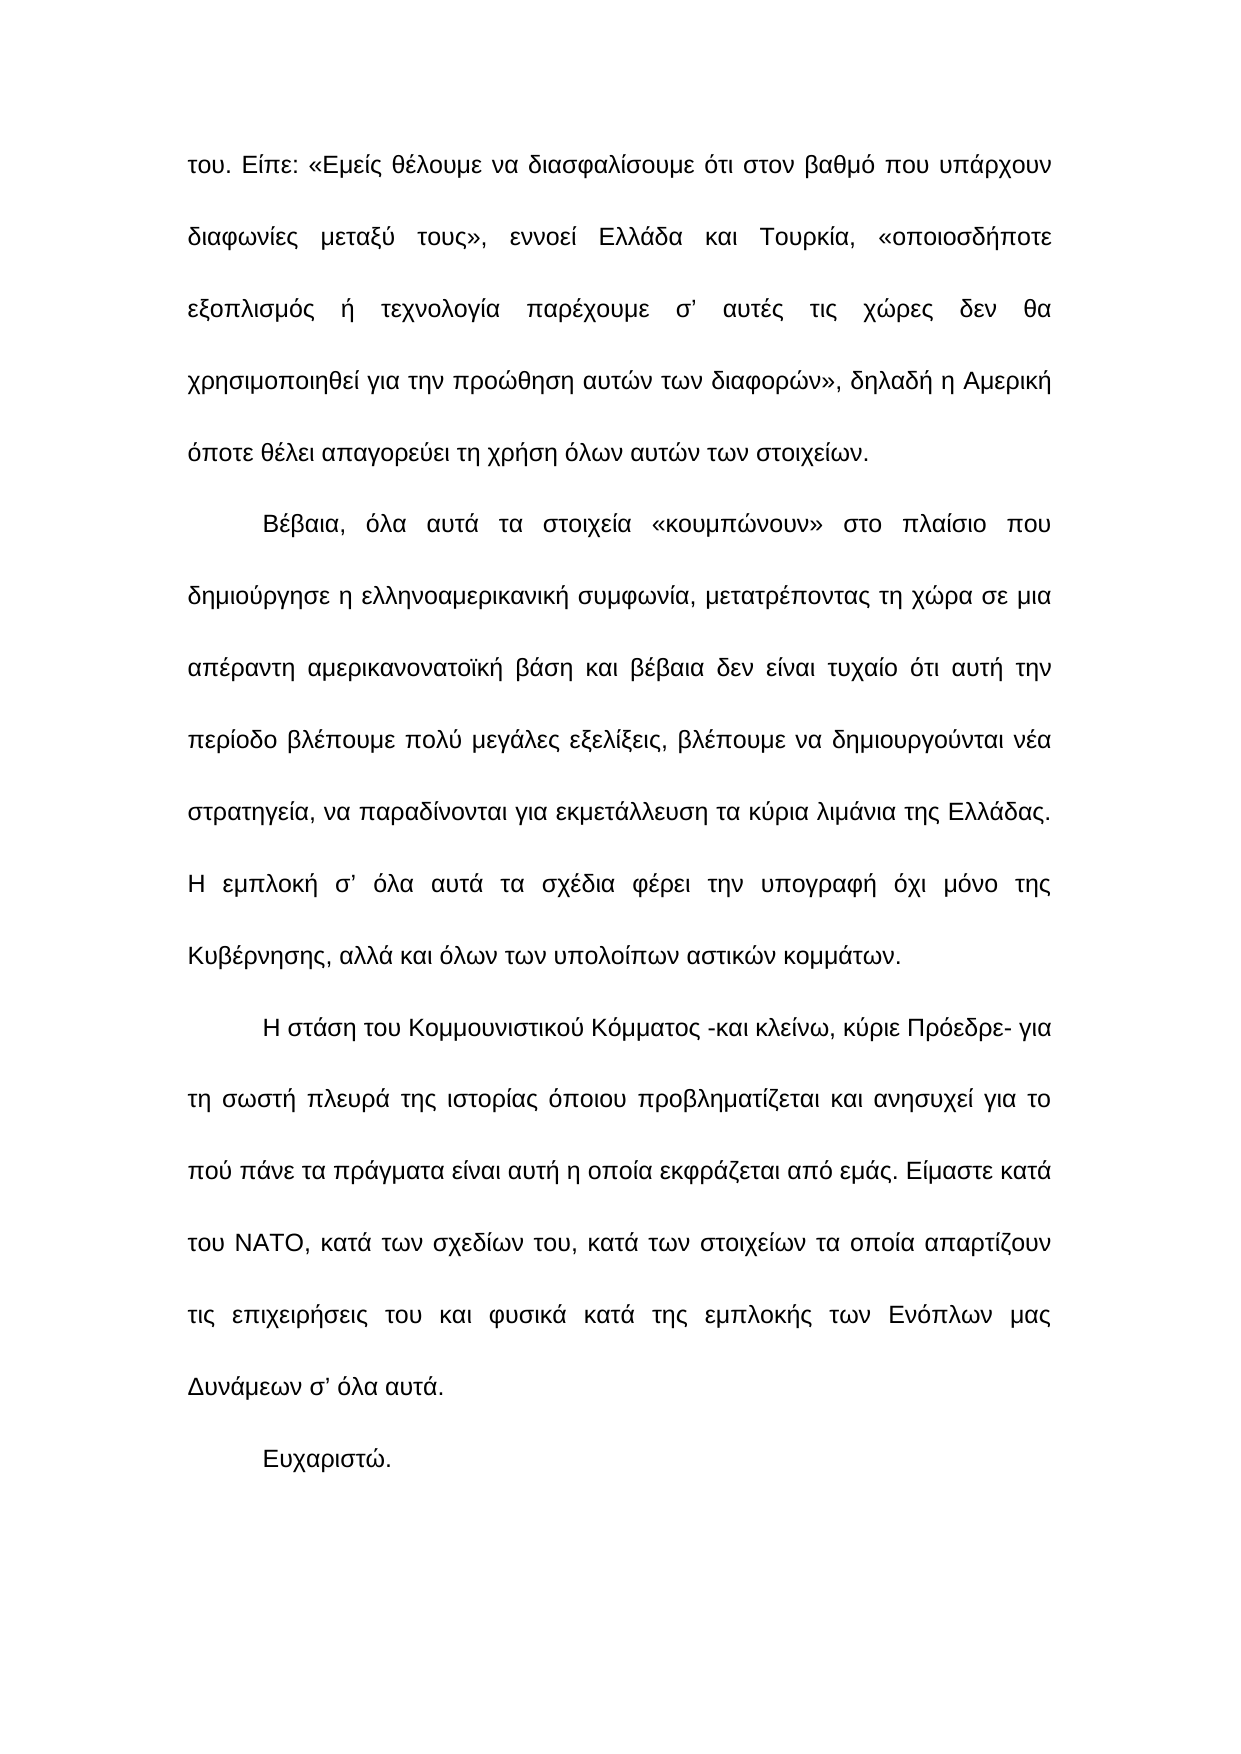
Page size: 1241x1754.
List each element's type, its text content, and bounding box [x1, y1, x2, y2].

text Βέβαια, όλα αυτά τα στοιχεία «κουμπώνουν» στο πλαίσιο που δημιούργησε η ελληνοαμερικανική συμφωνία, μετατρέποντας τη χώρα σε μια απέραντη αμερικανονατοϊκή βάση και βέβαια δεν είναι τυχαίο ότι αυτή την περίοδο βλέπουμε πολύ μεγάλες εξελίξεις, βλέπουμε να δημιουργούνται νέα στρατηγεία, να παραδίνονται για εκμετάλλευση τα κύρια λιμάνια της Ελλάδας. Η εμπλοκή σ’ όλα αυτά τα σχέδια φέρει την υπογραφή όχι μόνο της Κυβέρνησης, αλλά και όλων των υπολοίπων αστικών κομμάτων. [187, 509, 1053, 969]
text Η στάση του Κομμουνιστικού Κόμματος -και κλείνω, κύριε Πρόεδρε- για τη σωστή πλευρά της ιστορίας όποιου προβληματίζεται και ανησυχεί για το πού πάνε τα πράγματα είναι αυτή η οποία εκφράζεται από εμάς. Είμαστε κατά του ΝΑΤΟ, κατά των σχεδίων του, κατά των στοιχείων τα οποία απαρτίζουν τις επιχειρήσεις του και φυσικά κατά της εμπλοκής των Ενόπλων μας Δυνάμεων σ’ όλα αυτά. [187, 1012, 1053, 1401]
text Ευχαριστώ. [187, 1444, 1053, 1472]
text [187, 150, 1053, 466]
